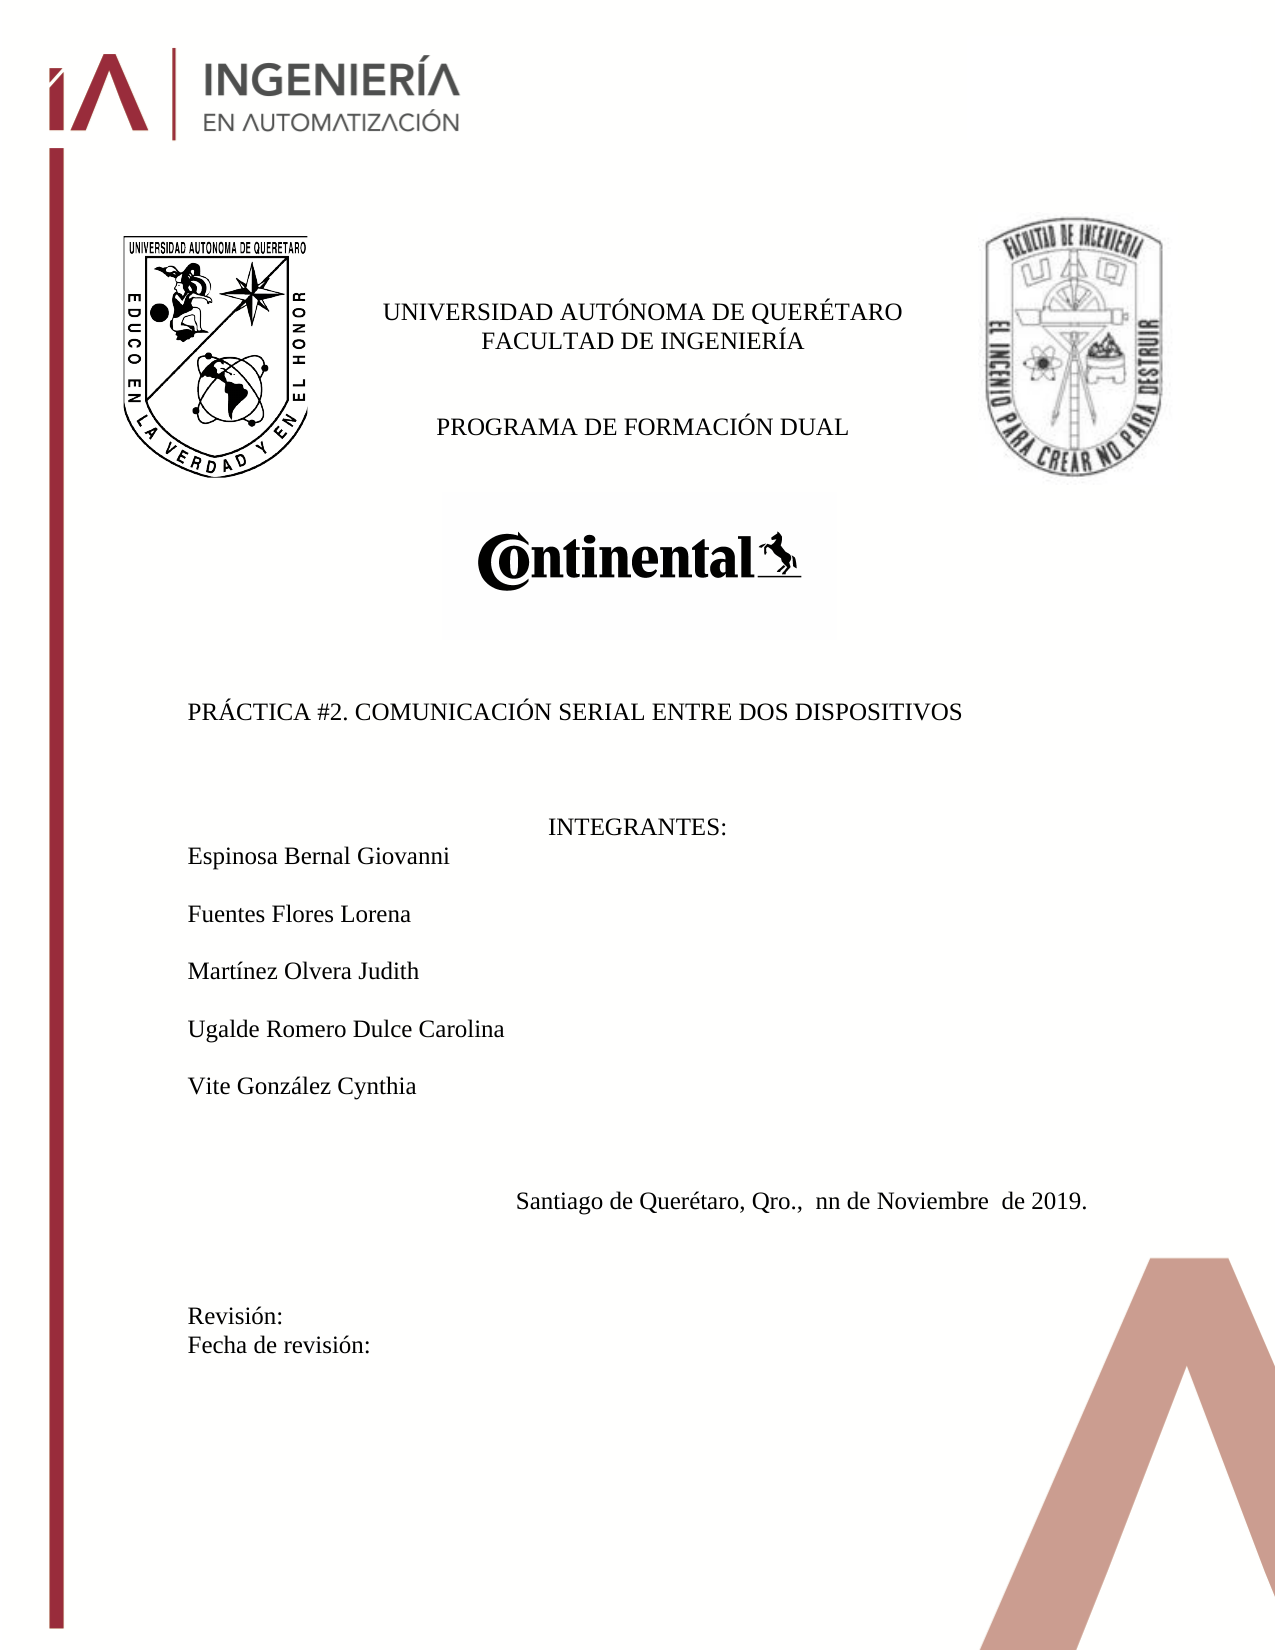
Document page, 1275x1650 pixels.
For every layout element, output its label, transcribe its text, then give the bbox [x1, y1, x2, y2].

text Fuentes Flores Lorena [187, 899, 1087, 927]
text INTEGRANTES: [187, 812, 1087, 841]
picture [1, 0, 1275, 1650]
text Vite González Cynthia [187, 1071, 1087, 1100]
text PROGRAMA DE FORMACIÓN DUAL [302, 412, 978, 441]
text FACULTAD DE INGENIERÍA [308, 326, 978, 355]
text Santiago de Querétaro, Qro., nn de Noviembre de 2019. [187, 1186, 1087, 1215]
text Fecha de revisión: [187, 1330, 1087, 1359]
text Revisión: [187, 1301, 1087, 1330]
text PRÁCTICA #2. COMUNICACIÓN SERIAL ENTRE DOS DISPOSITIVOS [187, 697, 1087, 726]
text Martínez Olvera Judith [187, 956, 1087, 985]
text Espinosa Bernal Giovanni [187, 841, 1087, 870]
text UNIVERSIDAD AUTÓNOMA DE QUERÉTARO [308, 297, 978, 326]
text Ugalde Romero Dulce Carolina [187, 1014, 1087, 1042]
